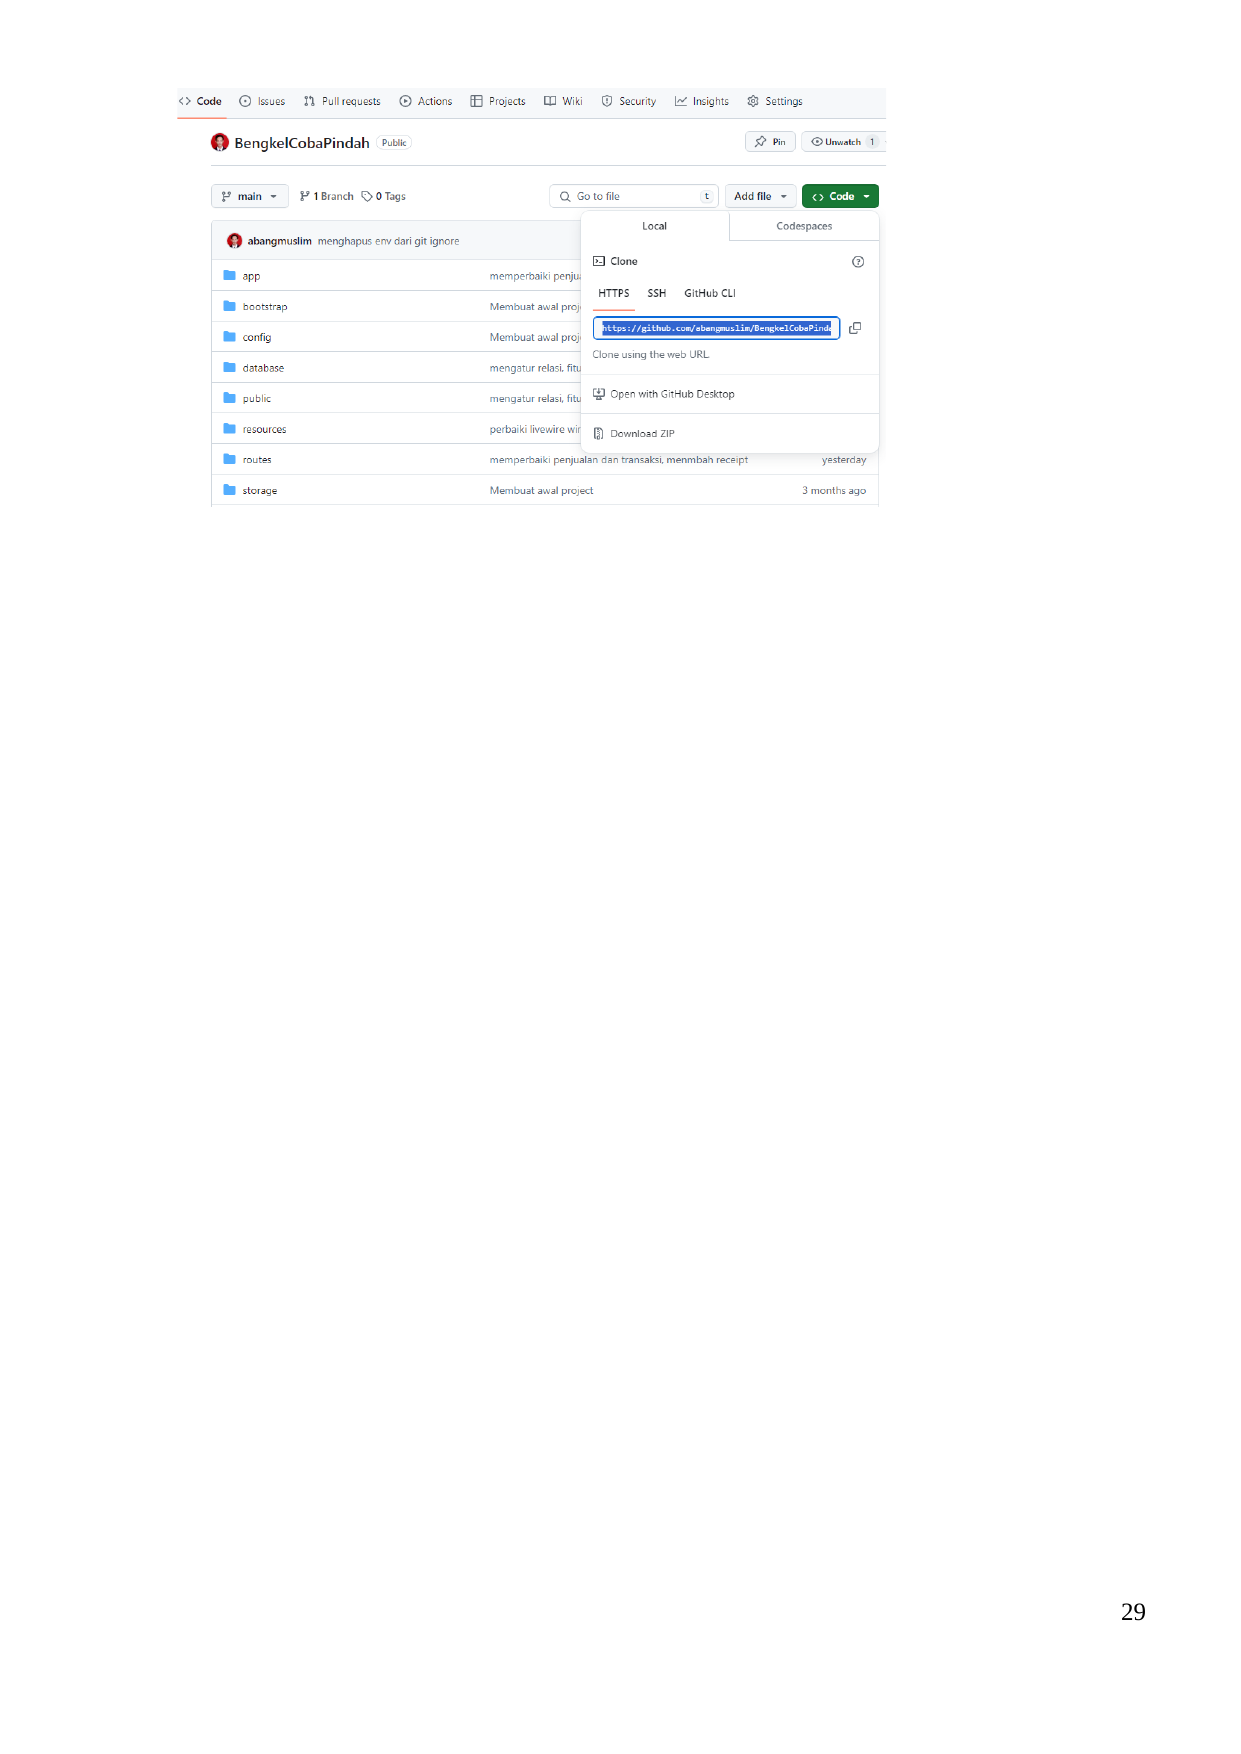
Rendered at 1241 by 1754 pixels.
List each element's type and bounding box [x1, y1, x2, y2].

picture [177, 88, 887, 507]
